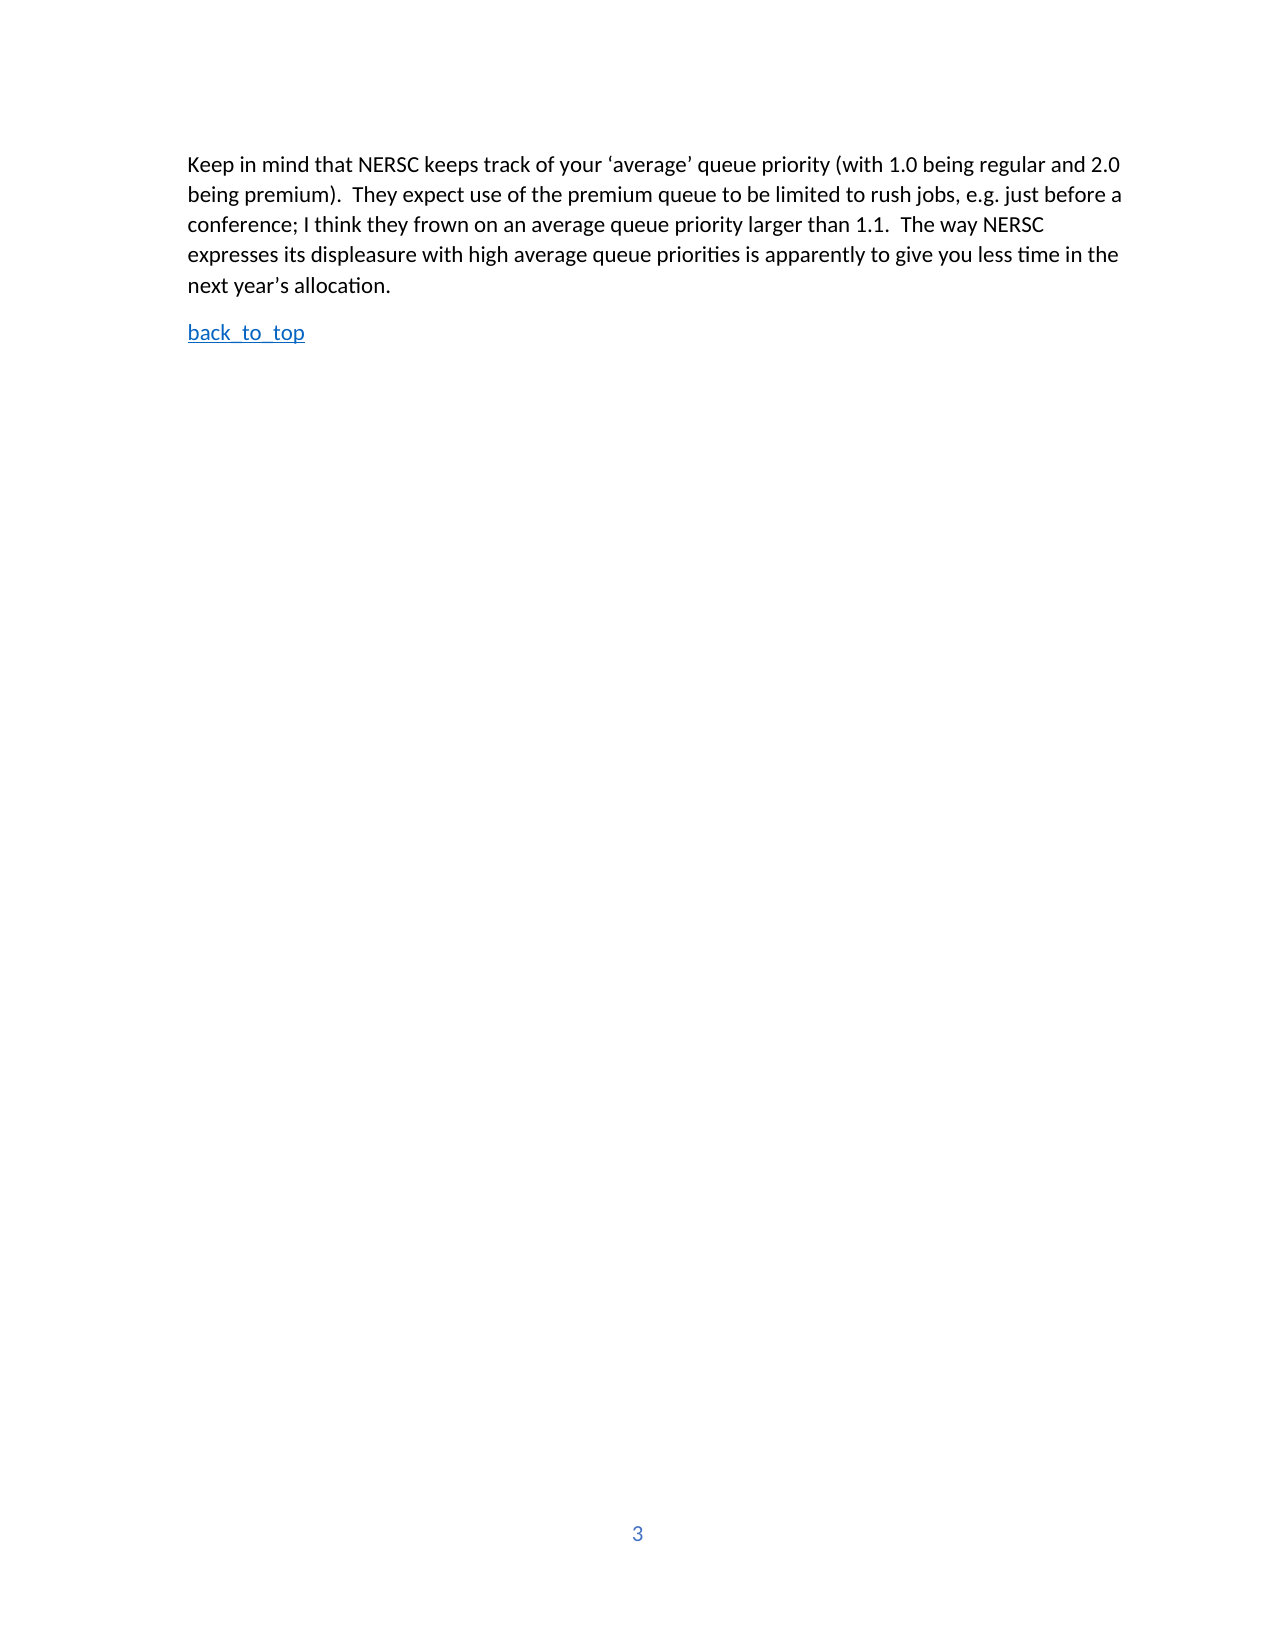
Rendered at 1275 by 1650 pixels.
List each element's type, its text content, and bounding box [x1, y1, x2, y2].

text back_to_top [187, 318, 1125, 346]
text Keep in mind that NERSC keeps track of your ‘average’ queue priority (with 1.0 being regular and 2.0 being premium). They expect use of the premium queue to be limited to rush jobs, e.g. just before a conference; I think they frown on an average queue priority larger than 1.1. The way NERSC expresses its displeasure with high average queue priorities is apparently to give you less time in the next year’s allocation. [187, 150, 1125, 299]
